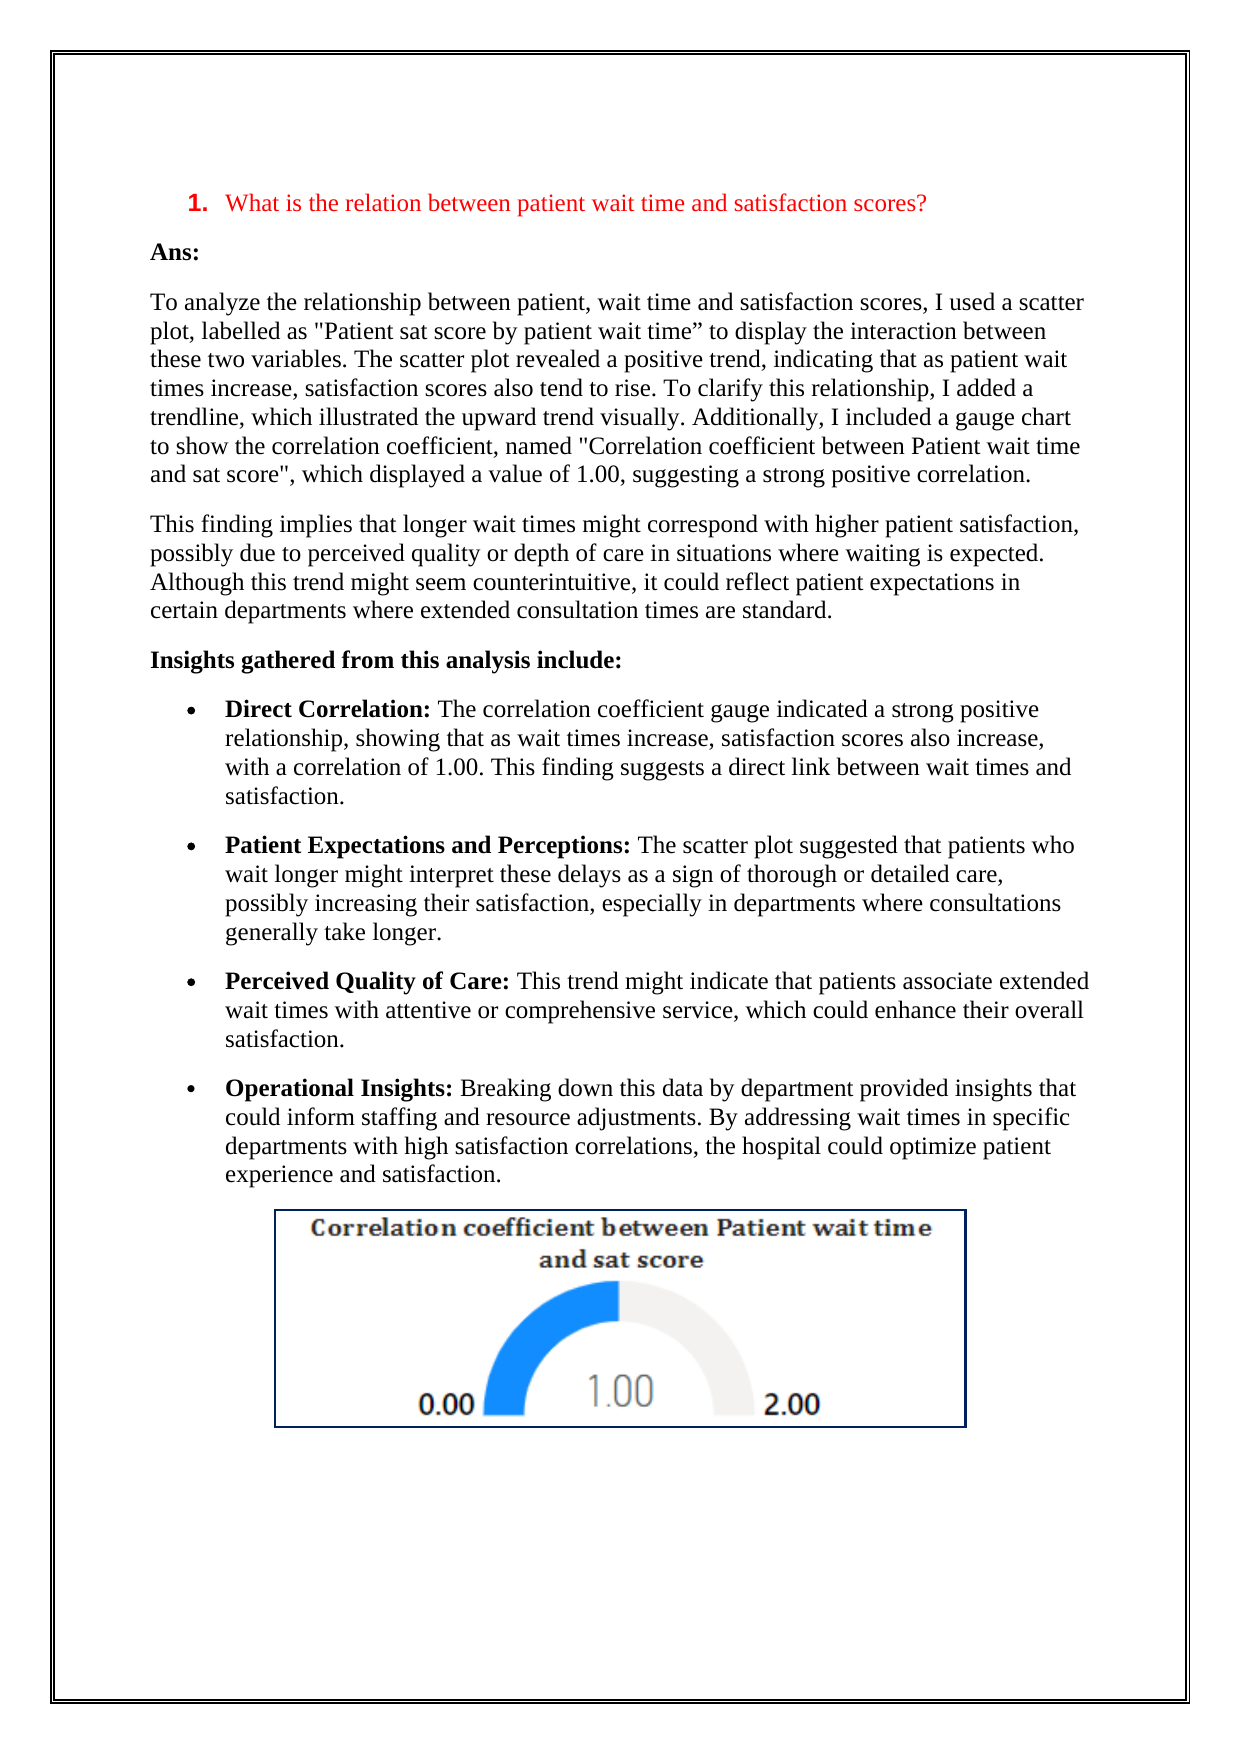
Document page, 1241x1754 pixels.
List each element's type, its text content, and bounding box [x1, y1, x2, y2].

picture [276, 1211, 964, 1426]
list Patient Expectations and Perceptions: The scatter plot suggested that patients who wait longer might interpret these delays as a sign of thorough or detailed care, possibly increasing their satisfaction, especially in departments where consultations generally take longer. [187, 830, 1090, 945]
text Insights gathered from this analysis include: [150, 645, 1090, 674]
list Perceived Quality of Care: This trend might indicate that patients associate extended wait times with attentive or comprehensive service, which could enhance their overall satisfaction. [187, 966, 1090, 1052]
text Ans: [150, 237, 1090, 266]
list Direct Correlation: The correlation coefficient gauge indicated a strong positive relationship, showing that as wait times increase, satisfaction scores also increase, with a correlation of 1.00. This finding suggests a direct link between wait times and satisfaction. [187, 694, 1090, 809]
text To analyze the relationship between patient, wait time and satisfaction scores, I used a scatter plot, labelled as "Patient sat score by patient wait time” to display the interaction between these two variables. The scatter plot revealed a positive trend, indicating that as patient wait times increase, satisfaction scores also tend to rise. To clarify this relationship, I added a trendline, which illustrated the upward trend visually. Additionally, I included a gauge chart to show the correlation coefficient, named "Correlation coefficient between Patient wait time and sat score", which displayed a value of 1.00, suggesting a strong positive correlation. [150, 287, 1090, 488]
list Operational Insights: Breaking down this data by department provided insights that could inform staffing and resource adjustments. By addressing wait times in specific departments with high satisfaction correlations, the hospital could optimize patient experience and satisfaction. [187, 1073, 1090, 1188]
text This finding implies that longer wait times might correspond with higher patient satisfaction, possibly due to perceived quality or depth of care in situations where waiting is expected. Although this trend might seem counterintuitive, it could reflect patient expectations in certain departments where extended consultation times are standard. [150, 509, 1090, 624]
list What is the relation between patient wait time and satisfaction scores? [187, 188, 1090, 217]
